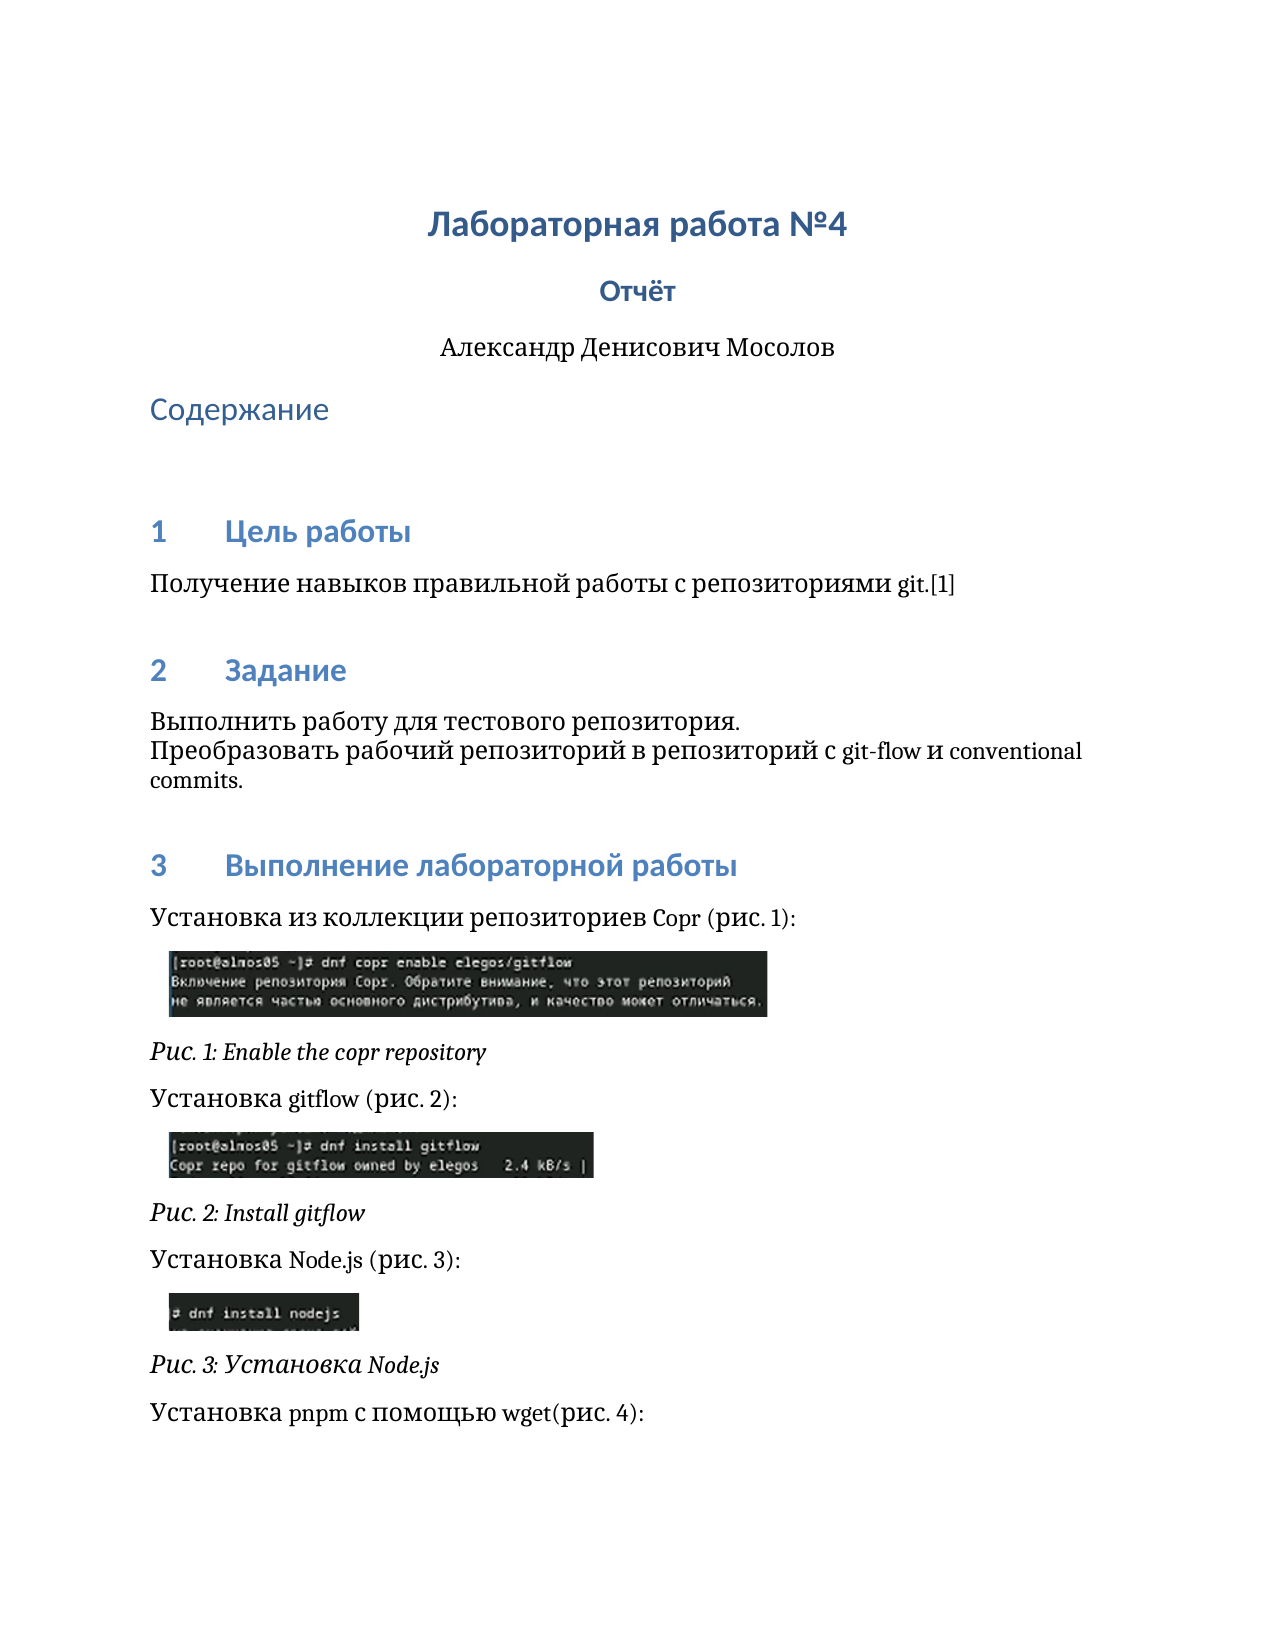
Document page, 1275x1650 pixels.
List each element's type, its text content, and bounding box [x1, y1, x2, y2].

text Рис. 3: Установка Node.js [150, 1351, 1125, 1380]
text Александр Денисович Мосолов [150, 334, 1125, 363]
title Лабораторная работа №4 [150, 200, 1125, 246]
picture [168, 951, 768, 1017]
text Получение навыков правильной работы с репозиториями git.[1] [150, 570, 1125, 599]
text Установка Node.js (рис. 3): [150, 1246, 1125, 1275]
text Установка gitflow (рис. 2): [150, 1085, 1125, 1114]
subtitle 3 Выполнение лабораторной работы [150, 844, 1125, 885]
picture [168, 1293, 360, 1331]
text Установка из коллекции репозиториев Copr (рис. 1): [150, 904, 1125, 933]
subtitle Отчёт [150, 271, 1125, 309]
subtitle 2 Задание [150, 649, 1125, 689]
picture [168, 1132, 594, 1178]
text Установка pnpm с помощью wget(рис. 4): [150, 1399, 1125, 1427]
text Выполнить работу для тестового репозитория. Преобразовать рабочий репозиторий в репозиторий с git-flow и conventional commits. [150, 708, 1125, 794]
text Рис. 1: Enable the copr repository [150, 1038, 1125, 1066]
subtitle 1 Цель работы [150, 510, 1125, 551]
text Рис. 2: Install gitflow [150, 1199, 1125, 1228]
